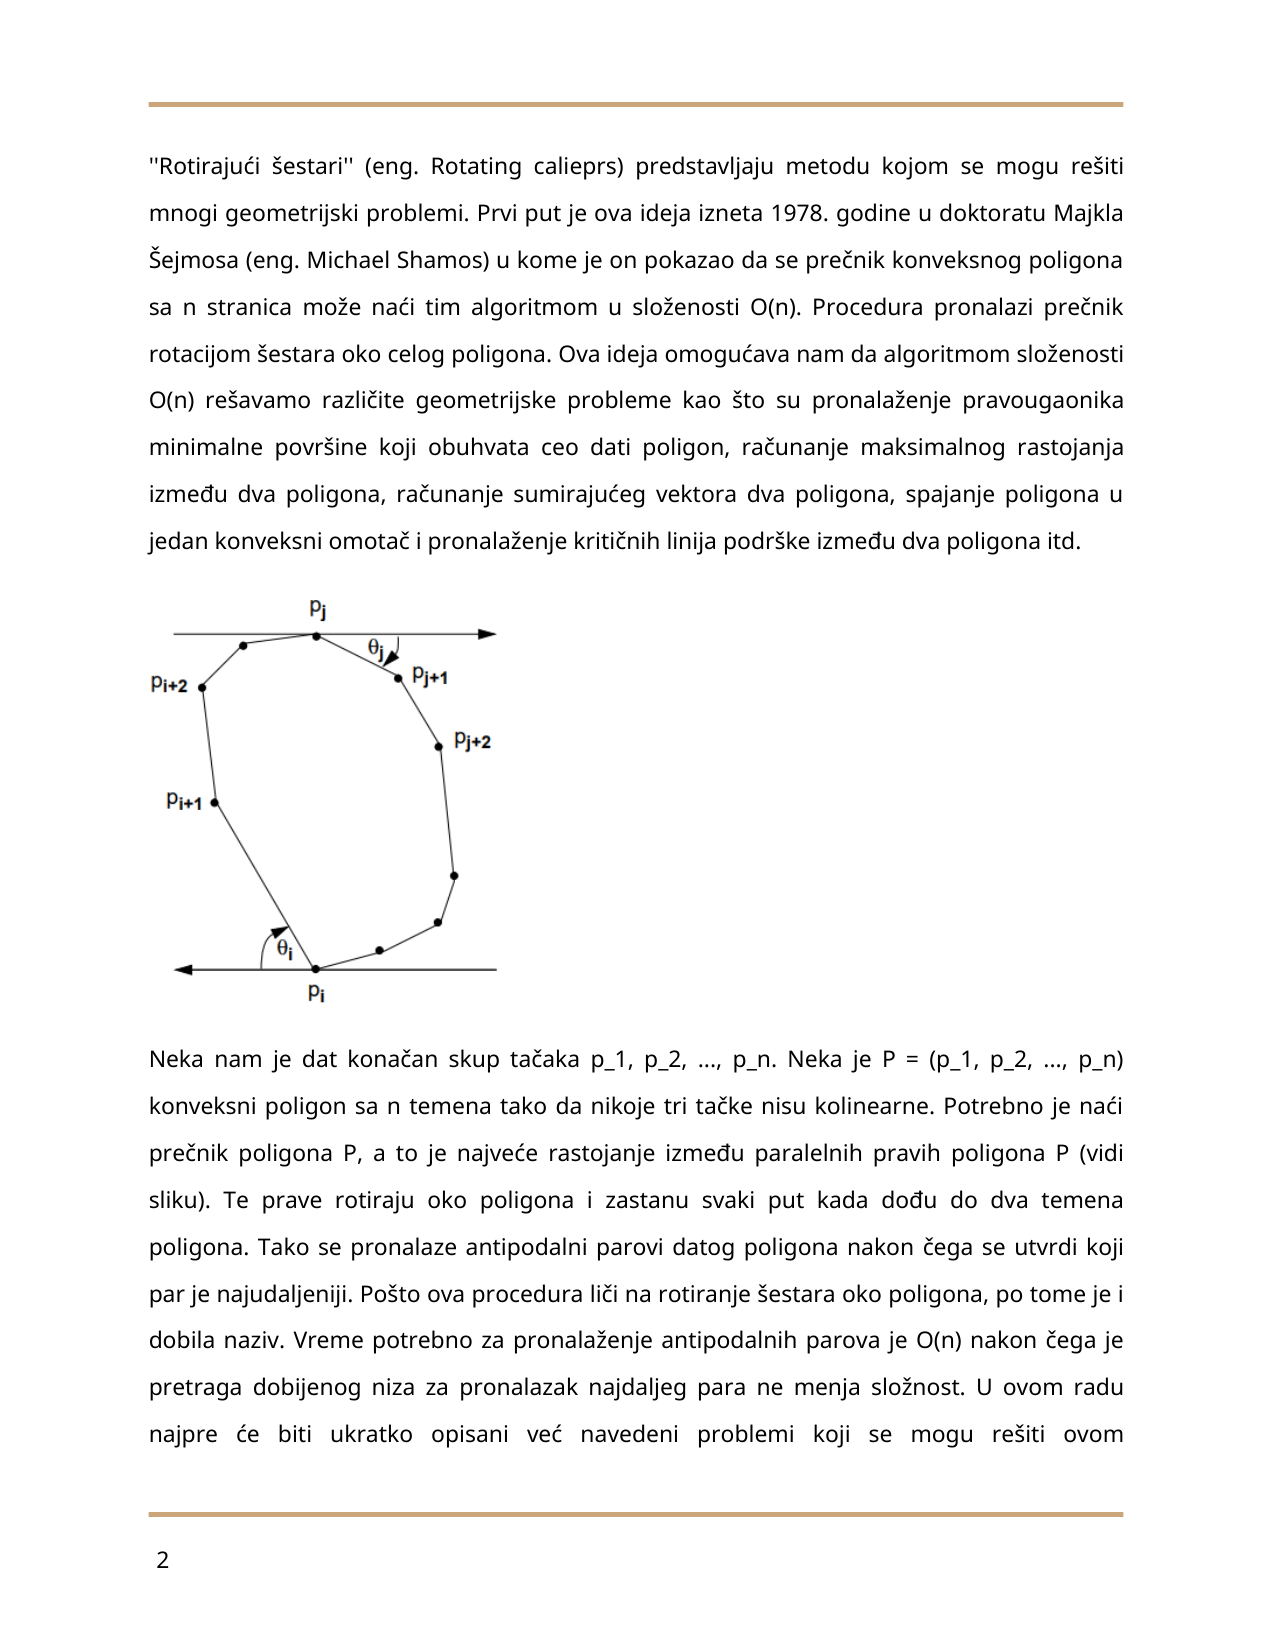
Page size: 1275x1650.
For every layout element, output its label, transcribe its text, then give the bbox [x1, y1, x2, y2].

picture [148, 592, 510, 1007]
text ''Rotirajući šestari'' (eng. Rotating calieprs) predstavljaju metodu kojom se mogu rešiti mnogi geometrijski problemi. Prvi put je ova ideja izneta 1978. godine u doktoratu Majkla Šejmosa (eng. Michael Shamos) u kome je on pokazao da se prečnik konveksnog poligona sa n stranica može naći tim algoritmom u složenosti O(n). Procedura pronalazi prečnik rotacijom šestara oko celog poligona. Ova ideja omogućava nam da algoritmom složenosti O(n) rešavamo različite geometrijske probleme kao što su pronalaženje pravougaonika minimalne površine koji obuhvata ceo dati poligon, računanje maksimalnog rastojanja između dva poligona, računanje sumirajućeg vektora dva poligona, spajanje poligona u jedan konveksni omotač i pronalaženje kritičnih linija podrške između dva poligona itd. [148, 150, 1125, 556]
picture [148, 102, 1124, 107]
picture [148, 1512, 1124, 1517]
